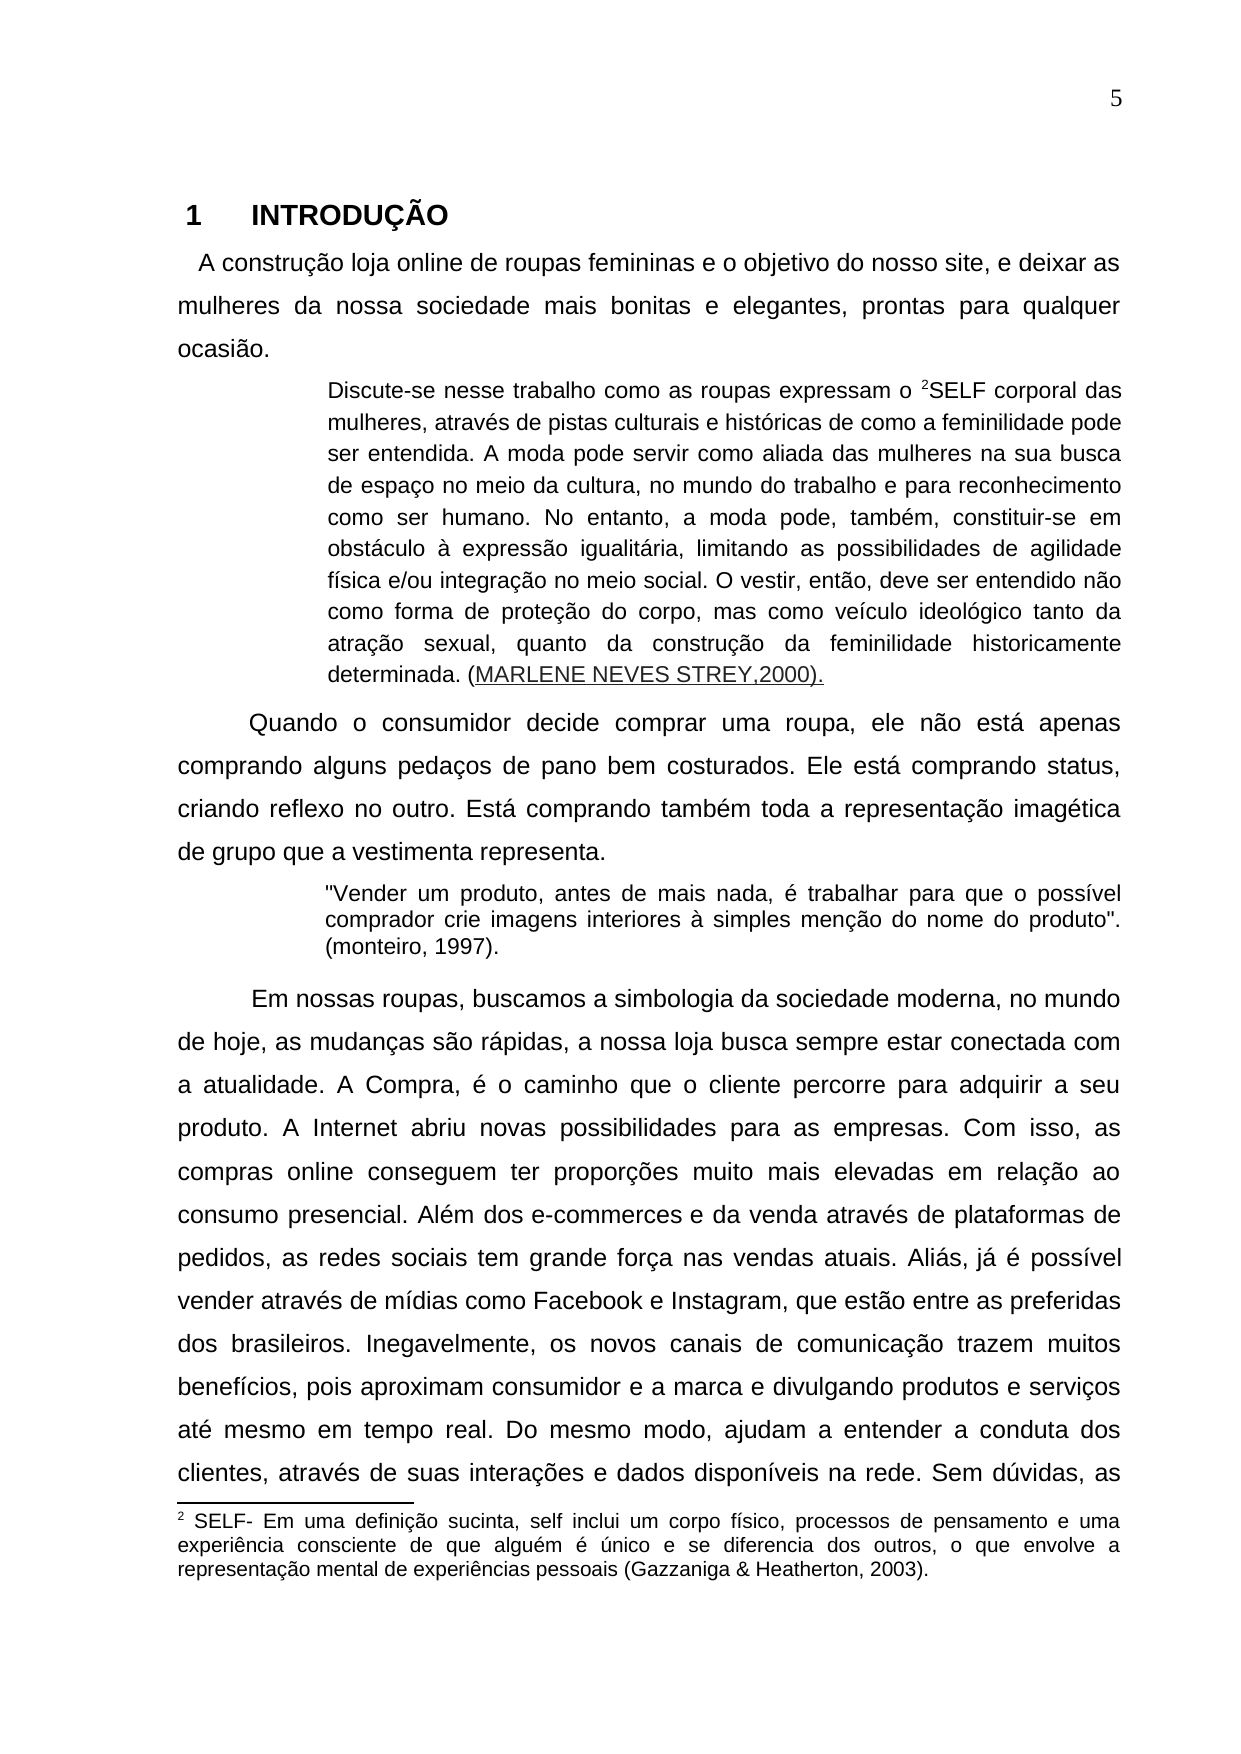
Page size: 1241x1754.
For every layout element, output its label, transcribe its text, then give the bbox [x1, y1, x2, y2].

subtitle INTRODUÇÃO [177, 198, 1122, 231]
text Discute-se nesse trabalho como as roupas expressam o SELF corporal das mulheres, através de pistas culturais e históricas de como a feminilidade pode ser entendida. A moda pode servir como aliada das mulheres na sua busca de espaço no meio da cultura, no mundo do trabalho e para reconhecimento como ser humano. No entanto, a moda pode, também, constituir-se em obstáculo à expressão igualitária, limitando as possibilidades de agilidade física e/ou integração no meio social. O vestir, então, deve ser entendido não como forma de proteção do corpo, mas como veículo ideológico tanto da atração sexual, quanto da construção da feminilidade historicamente determinada. (MARLENE NEVES STREY,2000). [327, 377, 1122, 688]
text Quando o consumidor decide comprar uma roupa, ele não está apenas comprando alguns pedaços de pano bem costurados. Ele está comprando status, criando reflexo no outro. Está comprando também toda a representação imagética de grupo que a vestimenta representa. [177, 707, 1122, 866]
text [177, 984, 1122, 1487]
text "Vender um produto, antes de mais nada, é trabalhar para que o possível comprador crie imagens interiores à simples menção do nome do produto".(monteiro, 1997). [325, 880, 1122, 959]
text A construção loja online de roupas femininas e o objetivo do nosso site, e deixar as mulheres da nossa sociedade mais bonitas e elegantes, prontas para qualquer ocasião. [177, 248, 1122, 363]
